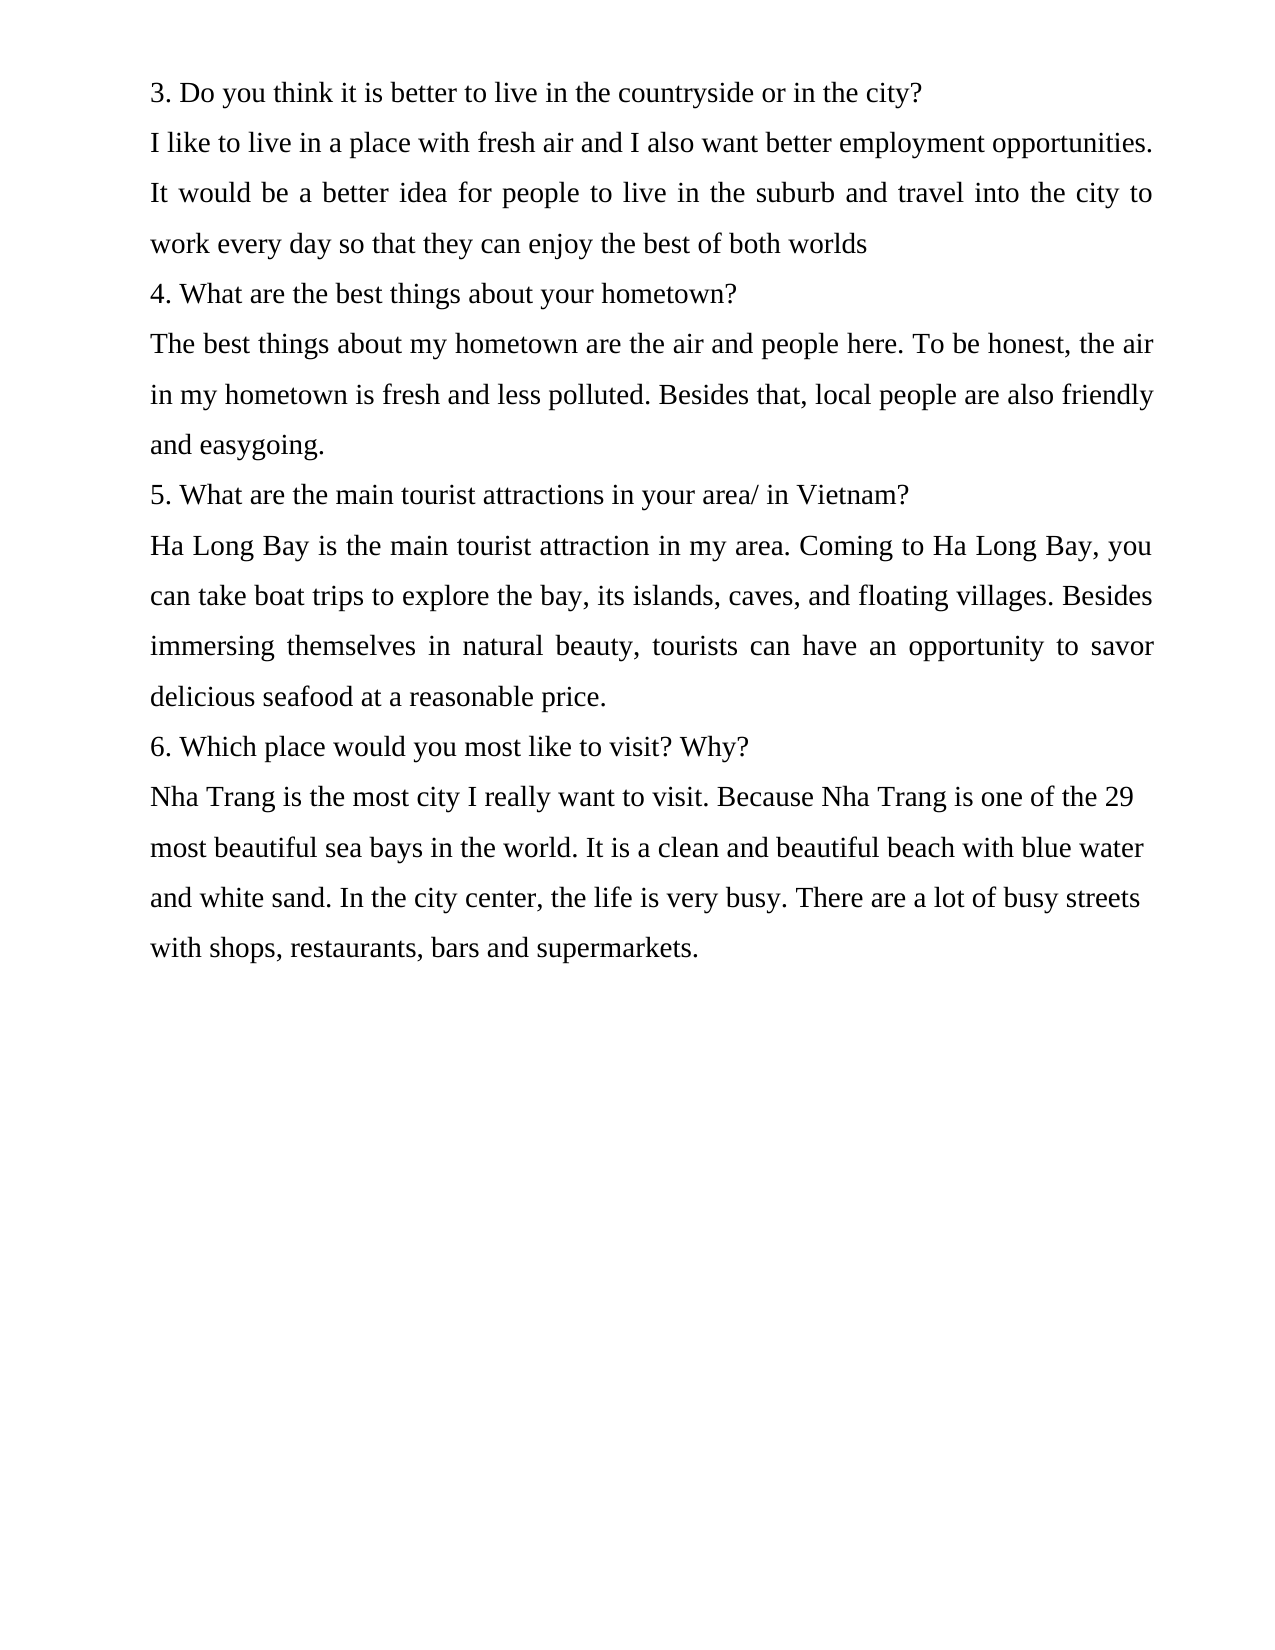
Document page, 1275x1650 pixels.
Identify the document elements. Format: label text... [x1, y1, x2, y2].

text The best things about my hometown are the air and people here. To be honest, the air in my hometown is fresh and less polluted. Besides that, local people are also friendly and easygoing. [150, 327, 1155, 461]
text 5. What are the main tourist attractions in your area/ in Vietnam? [150, 477, 1155, 511]
text I like to live in a place with fresh air and I also want better employment opportunities. It would be a better idea for people to live in the suburb and travel into the city to work every day so that they can enjoy the best of both worlds [150, 125, 1155, 259]
text 6. Which place would you most like to visit? Why? [150, 729, 1155, 763]
text Nha Trang is the most city I really want to visit. Because Nha Trang is one of the 29 most beautiful sea bays in the world. It is a clean and beautiful beach with blue water and white sand. In the city center, the life is very busy. There are a lot of busy streets with shops, restaurants, bars and supermarkets. [150, 779, 1155, 964]
text 4. What are the best things about your hometown? [150, 276, 1155, 310]
text Ha Long Bay is the main tourist attraction in my area. Coming to Ha Long Bay, you can take boat trips to explore the bay, its islands, caves, and floating villages. Besides immersing themselves in natural beauty, tourists can have an opportunity to savor delicious seafood at a reasonable price. [150, 528, 1155, 712]
text 3. Do you think it is better to live in the countryside or in the city? [150, 75, 1155, 108]
